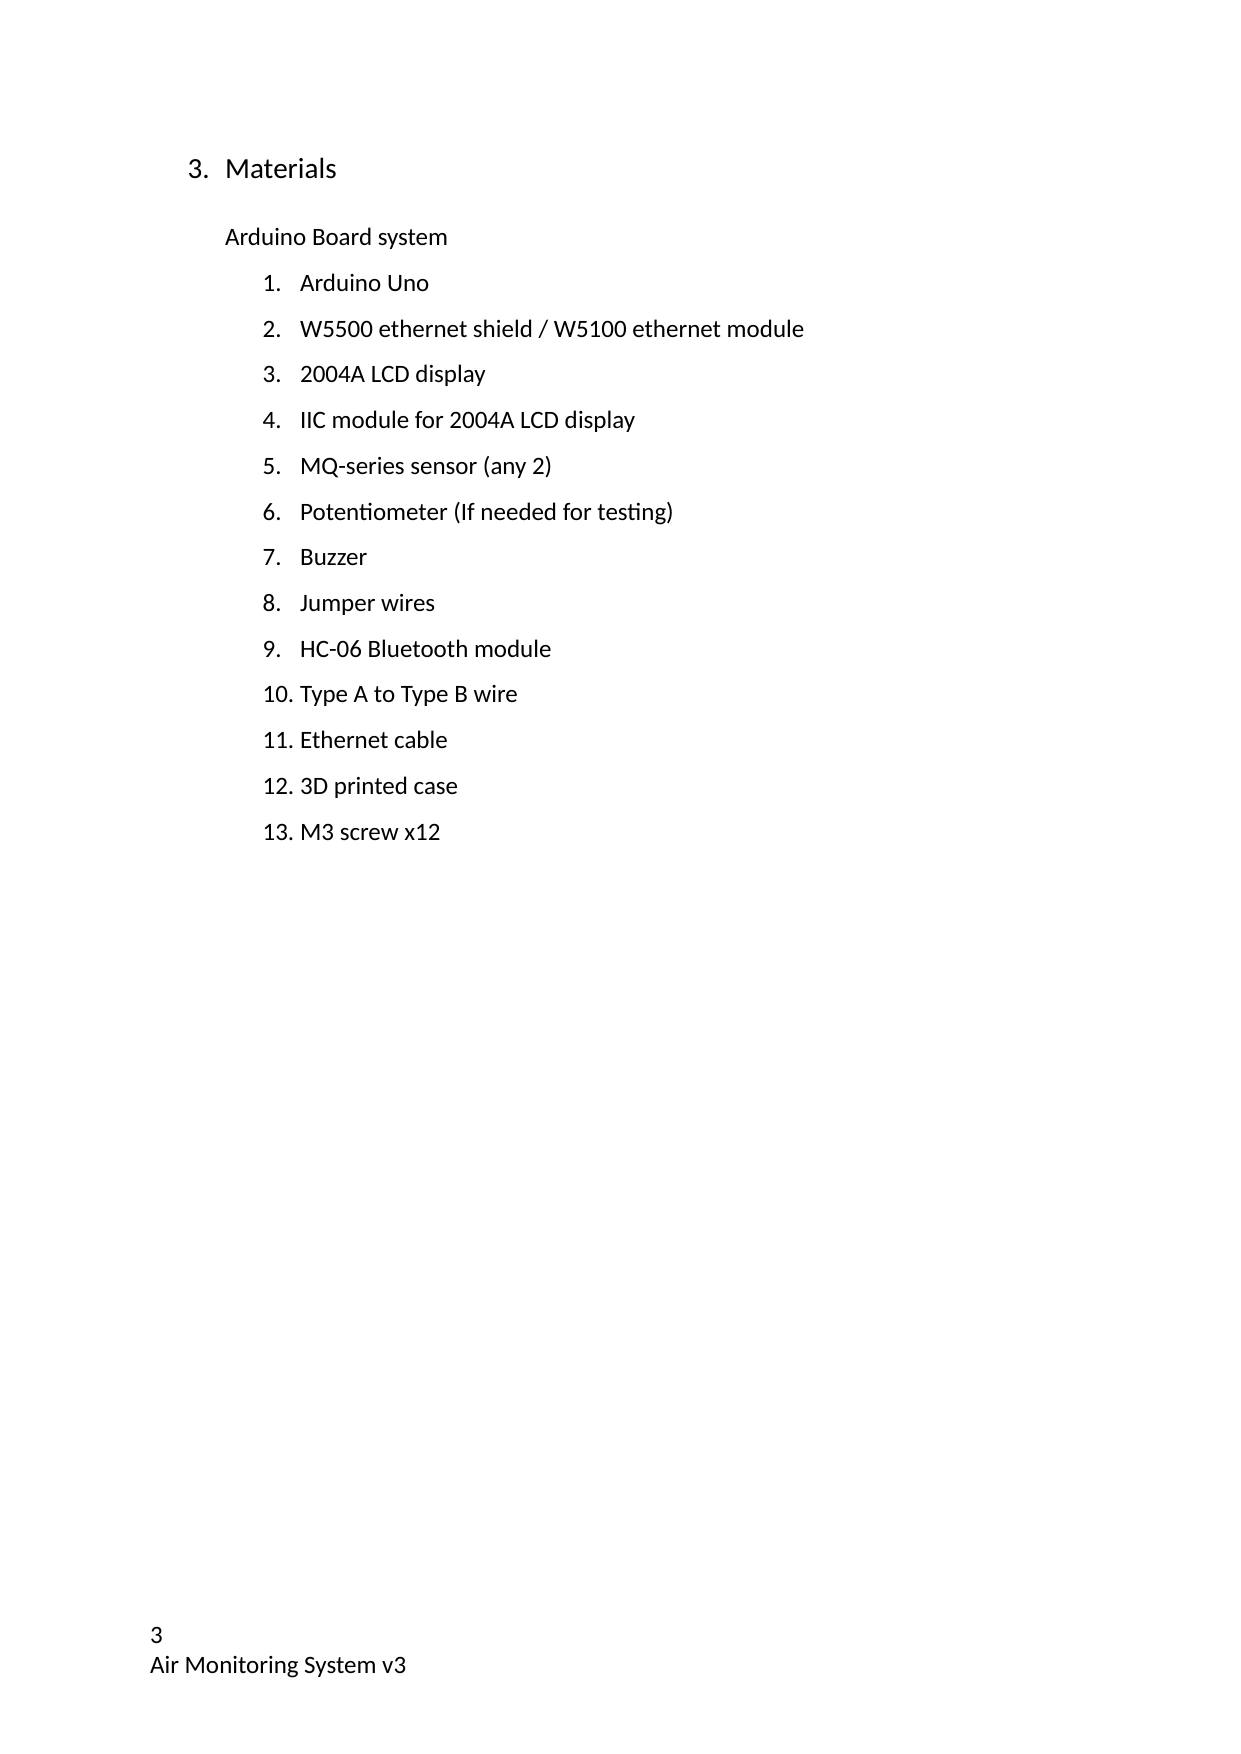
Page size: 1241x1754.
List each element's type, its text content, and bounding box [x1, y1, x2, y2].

list MQ-series sensor (any 2) [262, 450, 1090, 480]
list W5500 ethernet shield / W5100 ethernet module [262, 313, 1090, 343]
list HC-06 Bluetooth module [262, 633, 1090, 663]
list Jumper wires [262, 587, 1090, 618]
list M3 screw x12 [262, 816, 1090, 846]
list 3D printed case [262, 770, 1090, 801]
list Arduino Uno [262, 267, 1090, 297]
list Materials [187, 150, 1090, 186]
list IIC module for 2004A LCD display [262, 404, 1090, 435]
list 2004A LCD display [262, 358, 1090, 389]
list Buzzer [262, 541, 1090, 572]
list Ethernet cable [262, 724, 1090, 755]
text Arduino Board system [150, 221, 1090, 252]
list Type A to Type B wire [262, 678, 1090, 709]
list Potentiometer (If needed for testing) [262, 496, 1090, 526]
